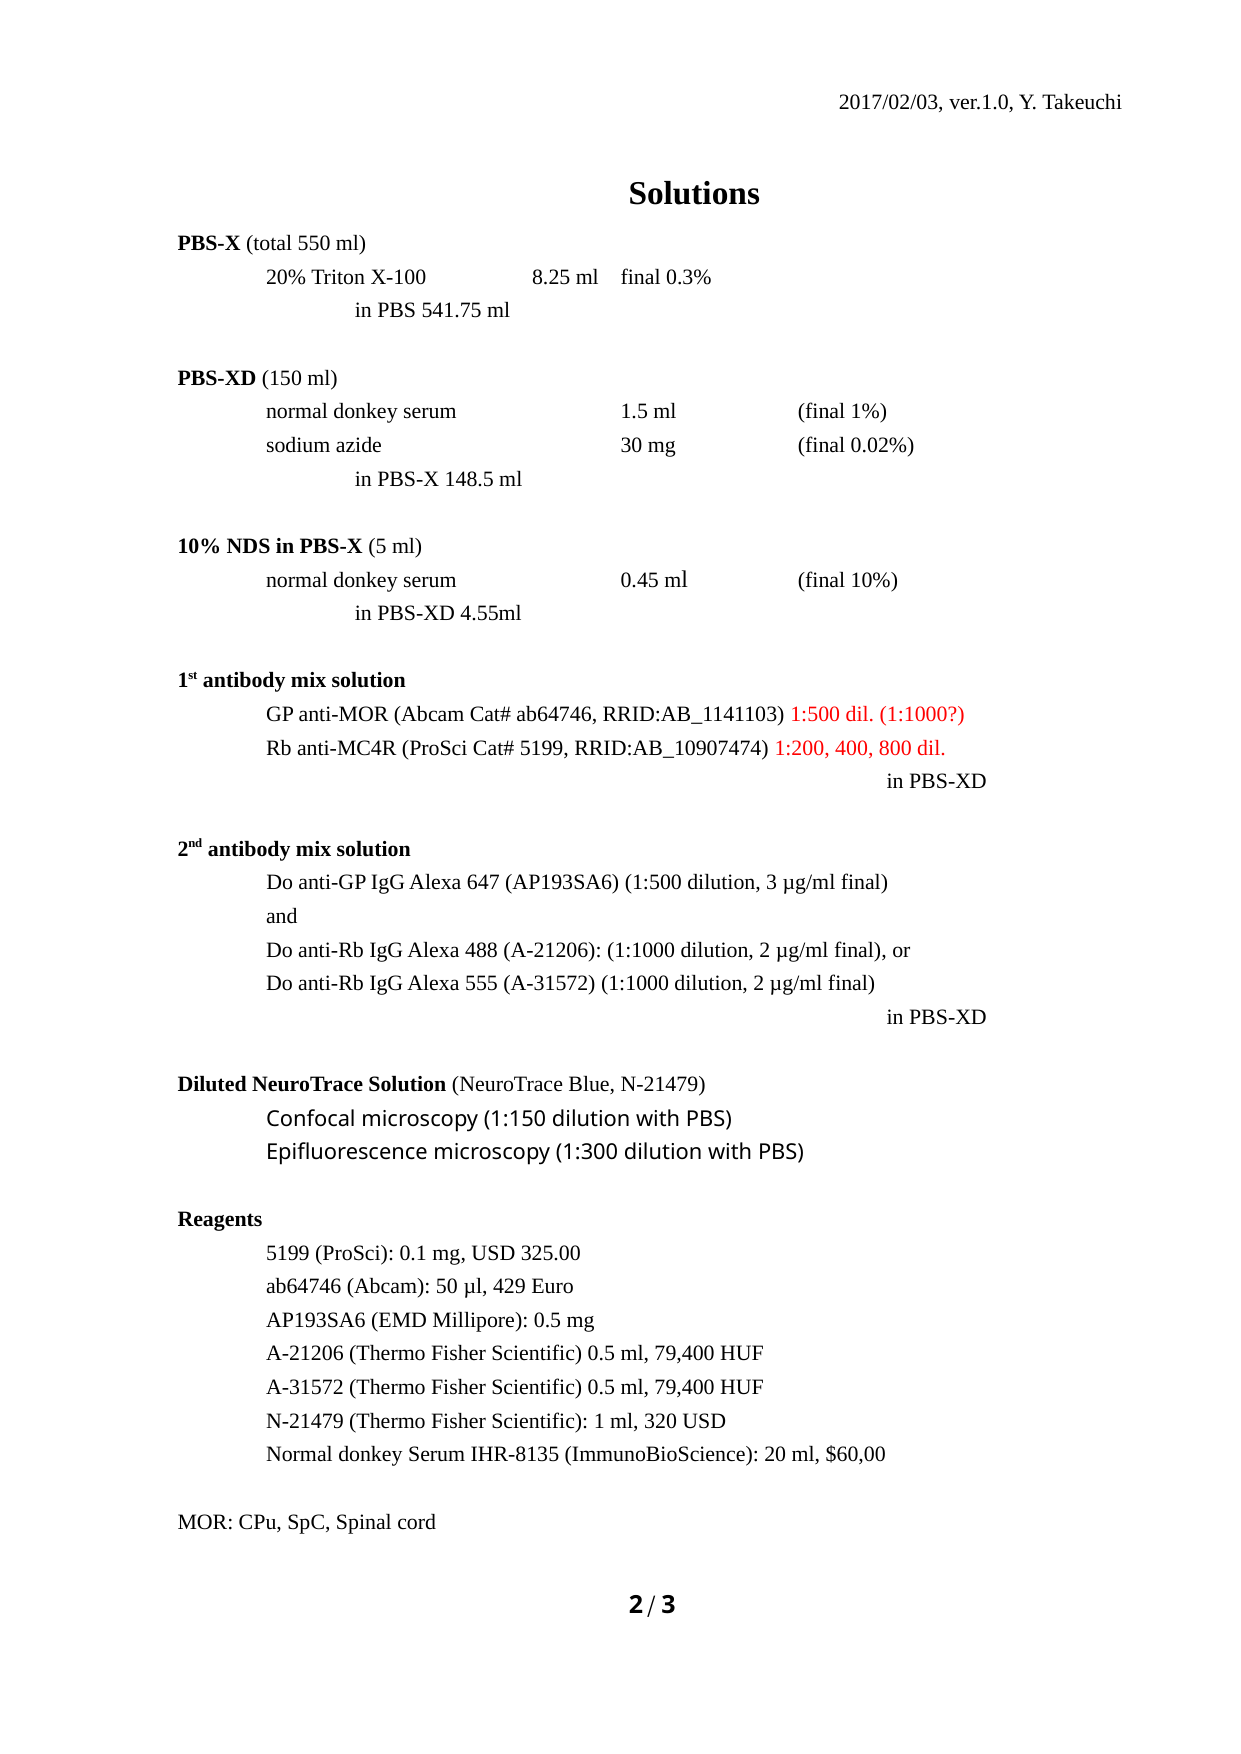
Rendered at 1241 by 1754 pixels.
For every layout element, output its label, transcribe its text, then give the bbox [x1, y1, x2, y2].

text ab64746 (Abcam): 50 µl, 429 Euro [177, 1269, 1122, 1303]
text in PBS-XD [177, 764, 1122, 798]
text Diluted NeuroTrace Solution ( NeuroTrace Blue, N-21479) [177, 1067, 1122, 1101]
text Do anti-GP IgG Alexa 647 (AP193SA6) (1:500 dilution, 3 µg/ml final) [177, 865, 1122, 899]
text Epifluorescence microscopy (1:300 dilution with PBS) [177, 1134, 1122, 1168]
text 5199 (ProSci): 0.1 mg, USD 325.00 [177, 1235, 1122, 1269]
text sodium azide 30 mg (final 0.02%) [177, 428, 1122, 461]
text Confocal microscopy (1:150 dilution with PBS) [177, 1101, 1122, 1134]
text 1st antibody mix solution [177, 663, 1122, 697]
text in PBS-XD [177, 1000, 1122, 1033]
text Reagents [177, 1202, 1122, 1235]
text A-21206 (Thermo Fisher Scientific) 0.5 ml, 79,400 HUF [177, 1336, 1122, 1370]
text Rb anti-MC4R (ProSci Cat# 5199, RRID:AB_10907474) 1:200, 400, 800 dil. [177, 731, 1122, 764]
text Solutions [266, 159, 1122, 226]
text in PBS-X 148.5 ml [177, 461, 1122, 495]
text 2nd antibody mix solution [177, 832, 1122, 865]
text Normal donkey Serum IHR-8135 (ImmunoBioScience): 20 ml, $60,00 [177, 1437, 1122, 1471]
text N-21479 (Thermo Fisher Scientific): 1 ml, 320 USD [177, 1403, 1122, 1437]
text Do anti-Rb IgG Alexa 555 (A-31572) (1:1000 dilution, 2 µg/ml final) [177, 966, 1122, 1000]
text A-31572 (Thermo Fisher Scientific) 0.5 ml, 79,400 HUF [177, 1370, 1122, 1403]
text PBS-X (total 550 ml) [177, 226, 1122, 259]
text 10% NDS in PBS-X (5 ml) [177, 529, 1122, 562]
text 20% Triton X-100 8.25 ml final 0.3% [177, 259, 1122, 293]
text normal donkey serum 1.5 ml (final 1%) [177, 394, 1122, 428]
text PBS-XD (150 ml) [177, 361, 1122, 394]
text and [177, 899, 1122, 932]
text GP anti-MOR (Abcam Cat# ab64746, RRID:AB_1141103) 1:500 dil. (1:1000?) [177, 697, 1122, 731]
text AP193SA6 (EMD Millipore): 0.5 mg [177, 1303, 1122, 1336]
text in PBS-XD 4.55ml [177, 596, 1122, 630]
text Do anti-Rb IgG Alexa 488 (A-21206): (1:1000 dilution, 2 µg/ml final), or [177, 932, 1122, 966]
text in PBS 541.75 ml [177, 293, 1122, 327]
text MOR: CPu, SpC, Spinal cord [177, 1504, 1122, 1538]
text normal donkey serum 0.45 ml (final 10%) [177, 562, 1122, 596]
